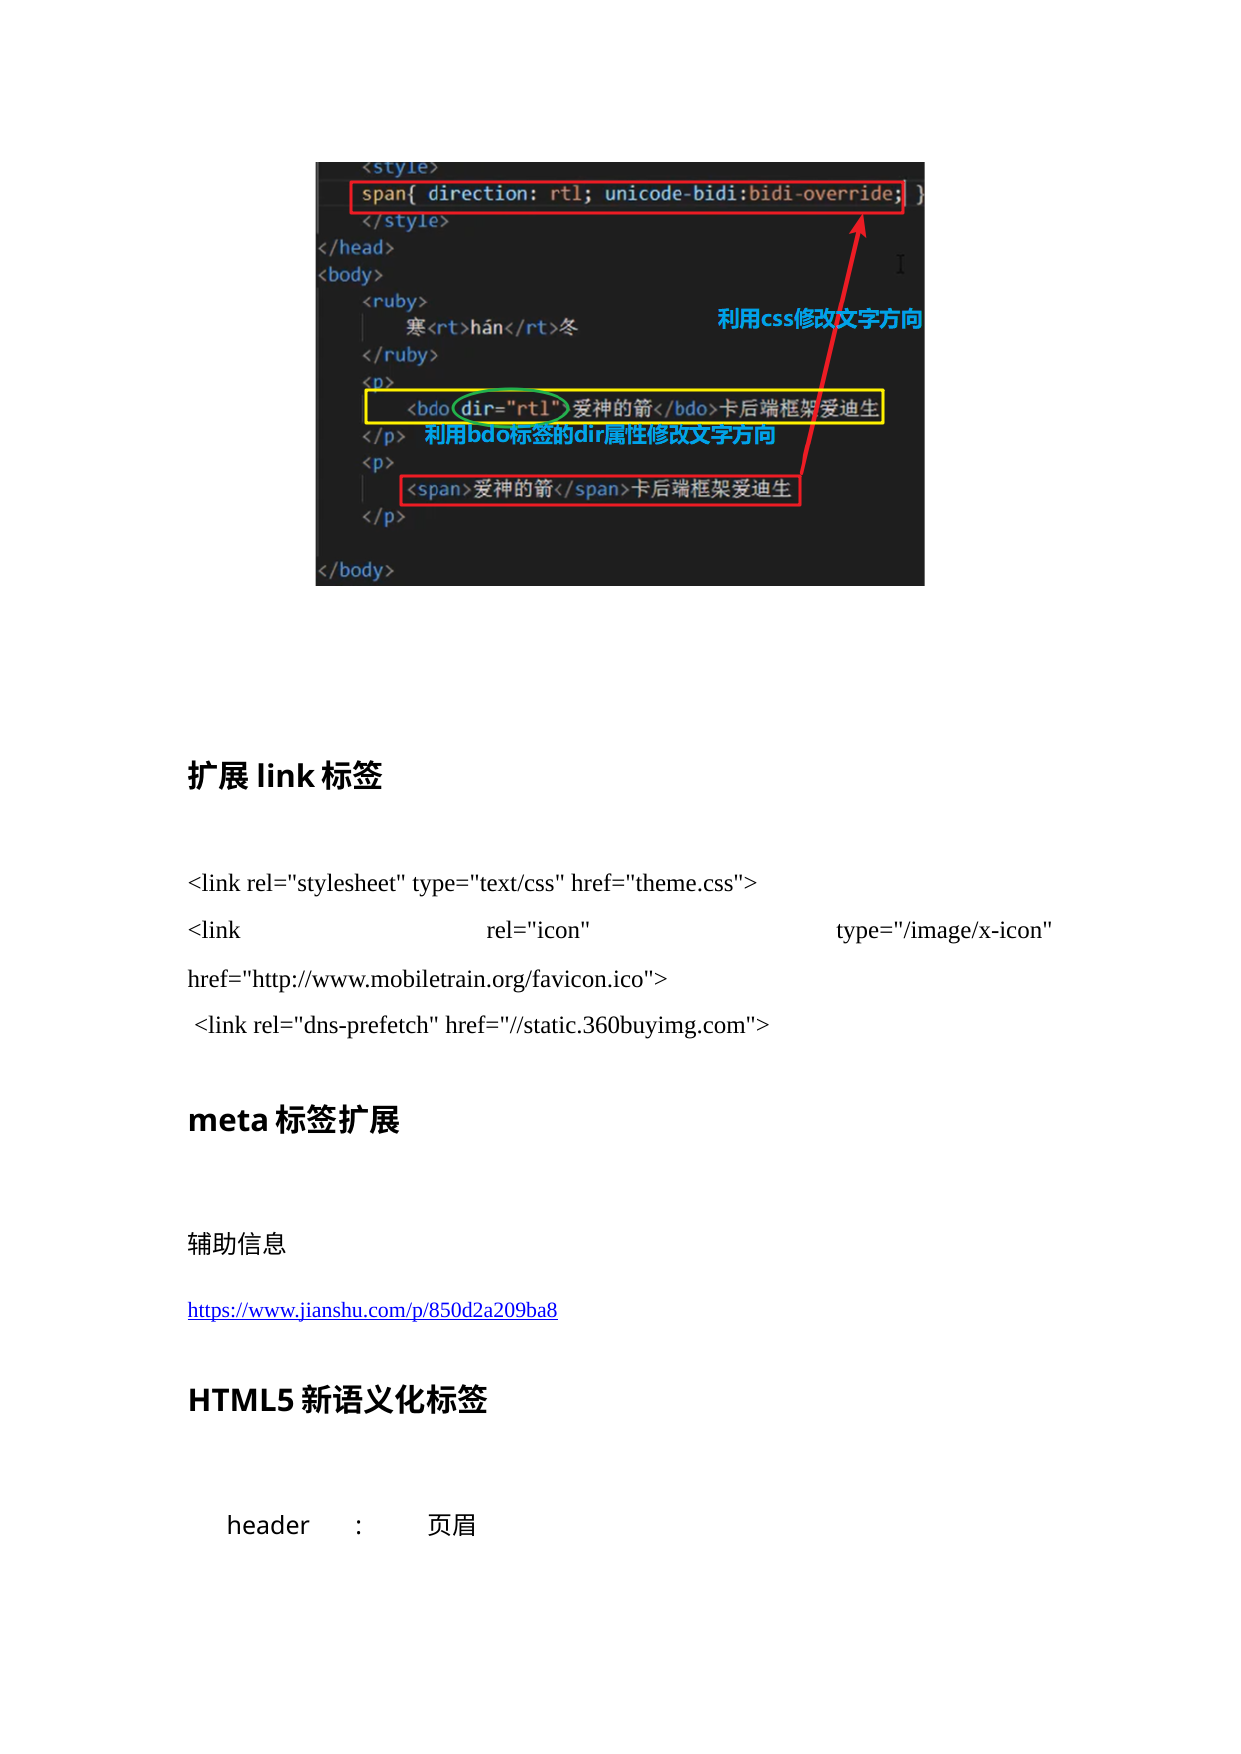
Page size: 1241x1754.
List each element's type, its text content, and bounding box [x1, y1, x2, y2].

text <link rel="stylesheet" type="text/css" href="theme.css"> [187, 866, 1053, 899]
text <link rel="icon" type="/image/x-icon" href="http://www.mobiletrain.org/favicon.ico"> [187, 913, 1053, 994]
subtitle meta标签扩展 [187, 1085, 1053, 1150]
text https://www.jianshu.com/p/850d2a209ba8 [187, 1293, 1053, 1326]
text header : 页眉 [187, 1491, 1053, 1556]
text 辅助信息 [187, 1210, 1053, 1275]
picture [315, 162, 925, 586]
text <link rel="dns-prefetch" href="//static.360buyimg.com"> [187, 1009, 1053, 1041]
subtitle 扩展link标签 [187, 741, 1053, 806]
subtitle HTML5新语义化标签 [187, 1366, 1053, 1431]
